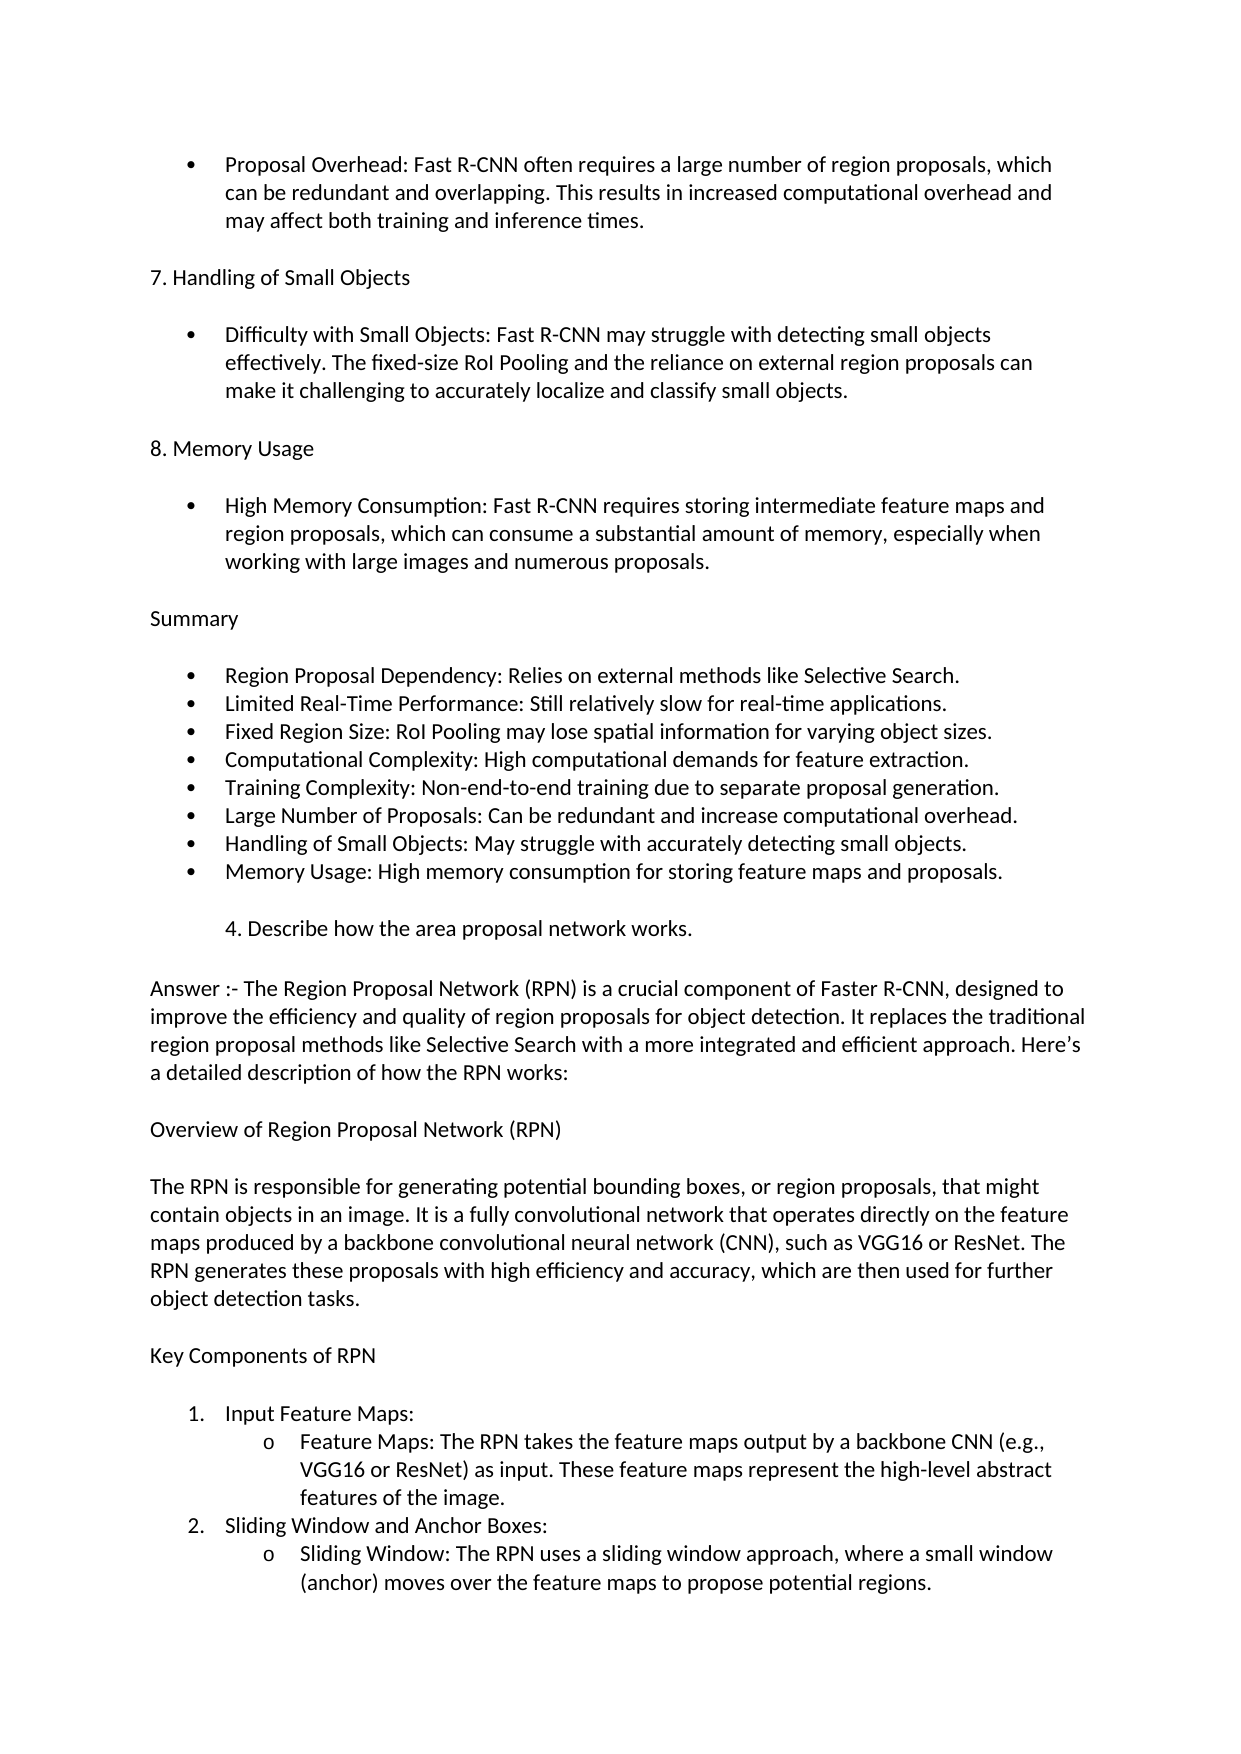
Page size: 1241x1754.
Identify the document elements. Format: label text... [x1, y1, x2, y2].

list 4. Describe how the area proposal network works. [225, 914, 1090, 943]
text Key Components of RPN [150, 1342, 1090, 1370]
text 8. Memory Usage [150, 434, 1090, 462]
list Large Number of Proposals: Can be redundant and increase computational overhead. [187, 801, 1090, 829]
text 7. Handling of Small Objects [150, 263, 1090, 291]
list Difficulty with Small Objects: Fast R-CNN may struggle with detecting small objects effectively. The fixed-size RoI Pooling and the reliance on external region proposals can make it challenging to accurately localize and classify small objects. [187, 320, 1090, 404]
list Input Feature Maps: [187, 1399, 1090, 1427]
list Sliding Window and Anchor Boxes: [187, 1511, 1090, 1539]
text Answer :- The Region Proposal Network (RPN) is a crucial component of Faster R-CNN, designed to improve the efficiency and quality of region proposals for object detection. It replaces the traditional region proposal methods like Selective Search with a more integrated and efficient approach. Here’s a detailed description of how the RPN works: [150, 974, 1090, 1086]
list Region Proposal Dependency: Relies on external methods like Selective Search. [187, 661, 1090, 689]
list Handling of Small Objects: May struggle with accurately detecting small objects. [187, 829, 1090, 857]
list Feature Maps: The RPN takes the feature maps output by a backbone CNN (e.g., VGG16 or ResNet) as input. These feature maps represent the high-level abstract features of the image. [262, 1427, 1090, 1511]
text The RPN is responsible for generating potential bounding boxes, or region proposals, that might contain objects in an image. It is a fully convolutional network that operates directly on the feature maps produced by a backbone convolutional neural network (CNN), such as VGG16 or ResNet. The RPN generates these proposals with high efficiency and accuracy, which are then used for further object detection tasks. [150, 1172, 1090, 1312]
list Memory Usage: High memory consumption for storing feature maps and proposals. [187, 857, 1090, 885]
list High Memory Consumption: Fast R-CNN requires storing intermediate feature maps and region proposals, which can consume a substantial amount of memory, especially when working with large images and numerous proposals. [187, 491, 1090, 575]
text Overview of Region Proposal Network (RPN) [150, 1115, 1090, 1143]
list Training Complexity: Non-end-to-end training due to separate proposal generation. [187, 773, 1090, 801]
list Computational Complexity: High computational demands for feature extraction. [187, 745, 1090, 773]
list Limited Real-Time Performance: Still relatively slow for real-time applications. [187, 689, 1090, 717]
list Sliding Window: The RPN uses a sliding window approach, where a small window (anchor) moves over the feature maps to propose potential regions. [262, 1539, 1090, 1596]
list Proposal Overhead: Fast R-CNN often requires a large number of region proposals, which can be redundant and overlapping. This results in increased computational overhead and may affect both training and inference times. [187, 150, 1090, 234]
list Fixed Region Size: RoI Pooling may lose spatial information for varying object sizes. [187, 717, 1090, 745]
text Summary [150, 604, 1090, 632]
